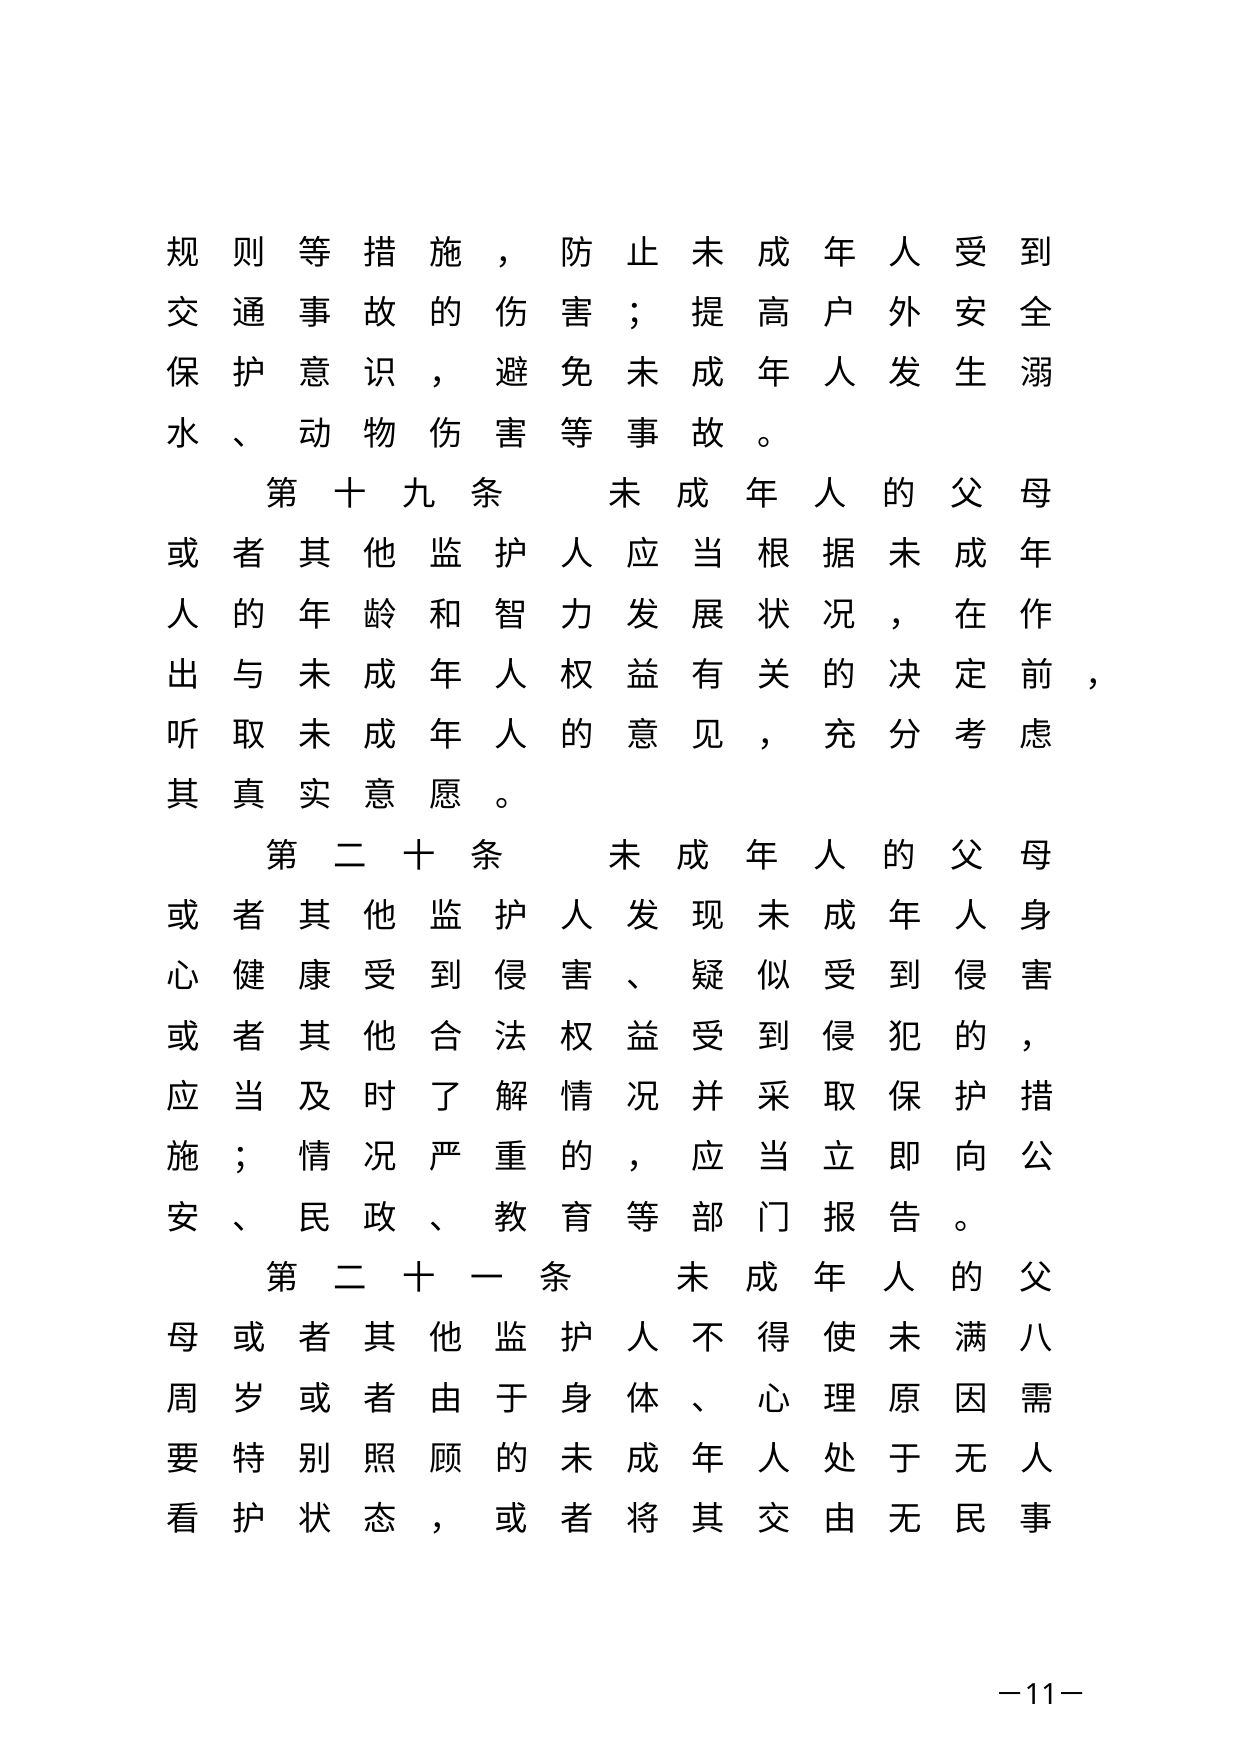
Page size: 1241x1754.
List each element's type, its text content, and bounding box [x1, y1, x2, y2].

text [167, 219, 1085, 461]
text 第二十条 未成年人的父母或者其他监护人发现未成年人身心健康受到侵害、疑似受到侵害或者其他合法权益受到侵犯的，应当及时了解情况并采取保护措施；情况严重的，应当立即向公安、民政、教育等部门报告。 [167, 822, 1085, 1245]
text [167, 1245, 1085, 1546]
text 第十九条 未成年人的父母或者其他监护人应当根据未成年人的年龄和智力发展状况，在作出与未成年人权益有关的决定前，听取未成年人的意见，充分考虑其真实意愿。 [167, 461, 1085, 822]
